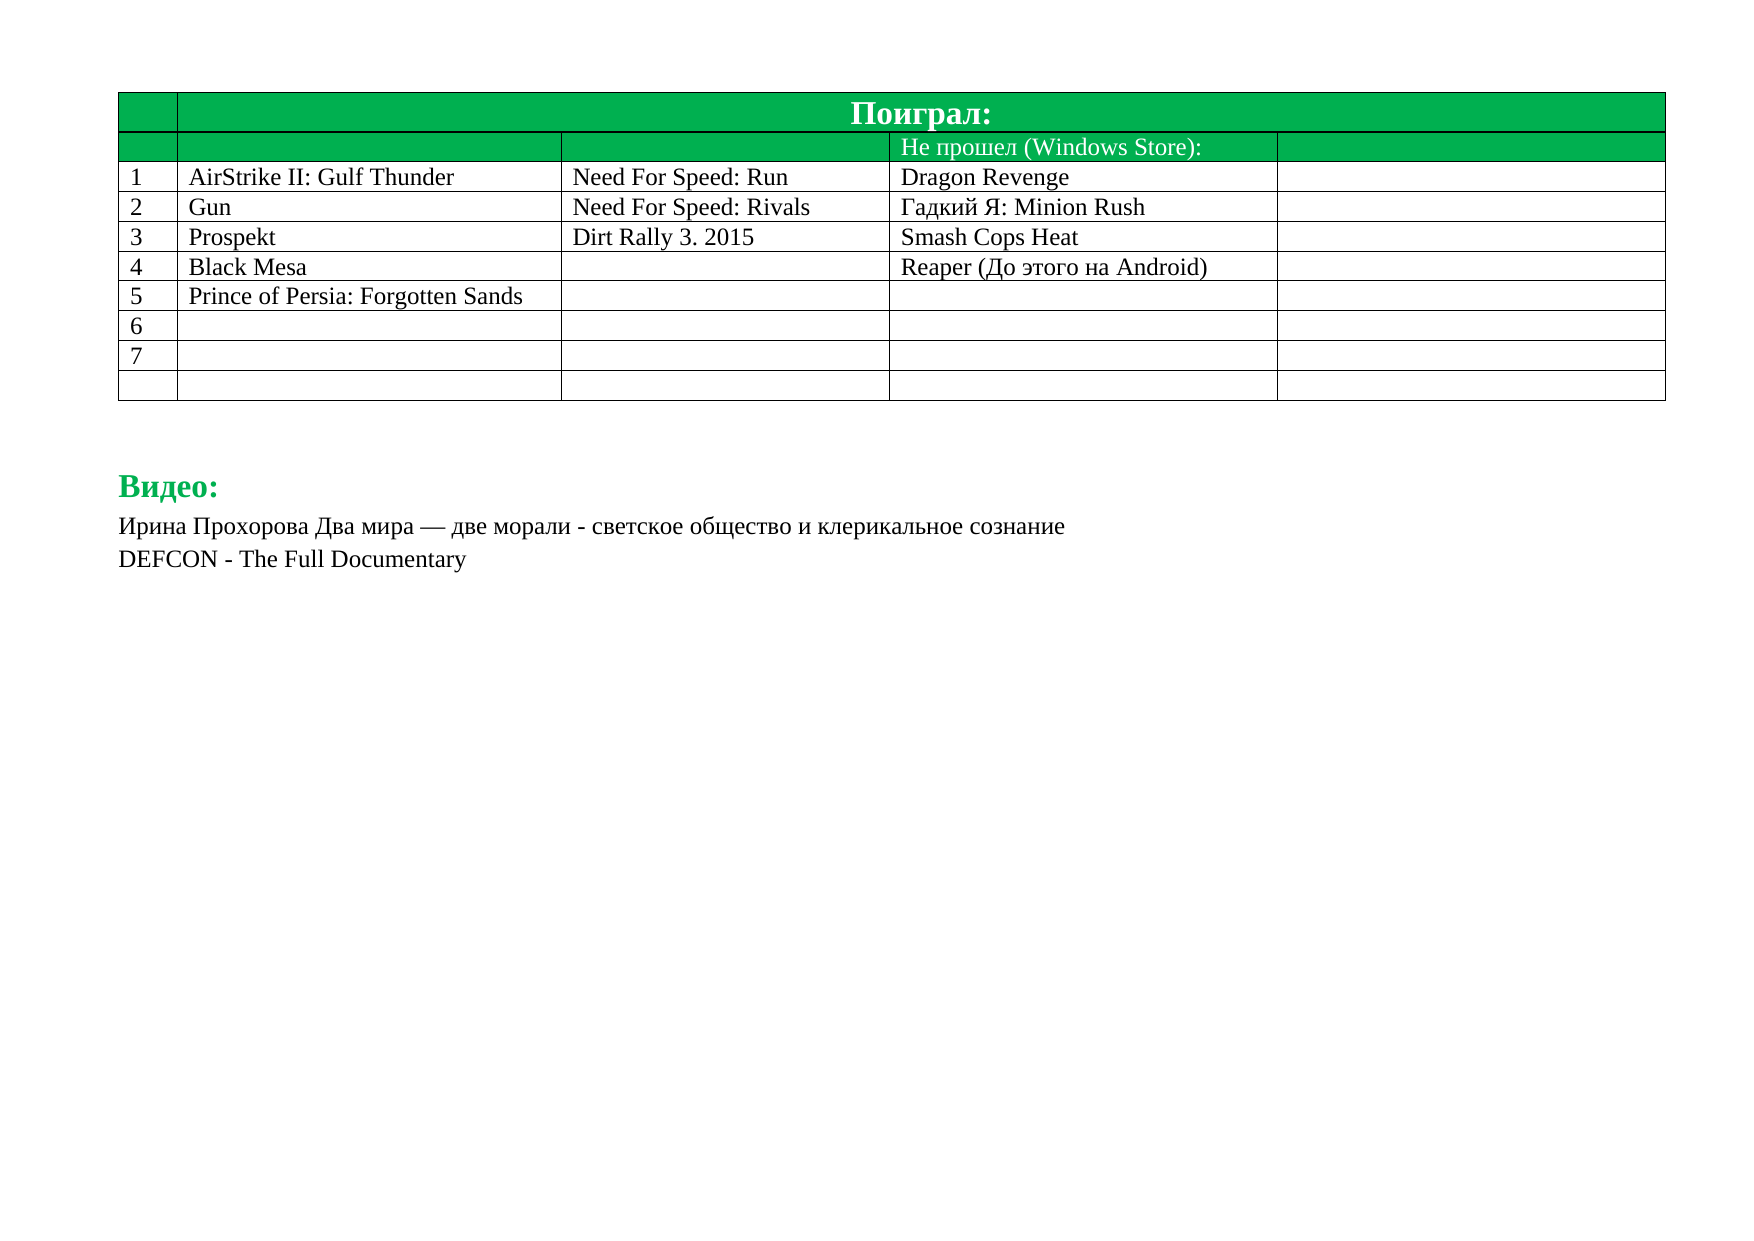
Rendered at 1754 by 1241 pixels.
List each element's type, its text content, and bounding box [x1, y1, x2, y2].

table_cell [890, 371, 1277, 399]
table_cell [890, 281, 1277, 310]
table_cell [1278, 192, 1665, 221]
table_cell [1278, 281, 1665, 310]
table_cell Prospekt [178, 222, 561, 251]
table_cell Gun [178, 192, 561, 221]
table_cell [562, 311, 889, 340]
text Ирина Прохорова Два мира — две морали - светское общество и клерикальное сознание [118, 511, 1636, 539]
text Видео: [118, 467, 1636, 505]
table_cell [562, 281, 889, 310]
table_cell [178, 133, 561, 161]
table_cell 6 [119, 311, 177, 340]
table_cell 4 [119, 252, 177, 280]
table_cell [1278, 222, 1665, 251]
table_cell Prince of Persia: Forgotten Sands [178, 281, 561, 310]
text DEFCON - The Full Documentary [118, 544, 1636, 572]
table_cell AirStrike II: Gulf Thunder [178, 162, 561, 191]
table_cell [890, 341, 1277, 370]
table_cell Black Mesa [178, 252, 561, 280]
table_cell 7 [119, 341, 177, 370]
table_cell [119, 133, 177, 161]
table_cell [1278, 133, 1665, 161]
table_cell [562, 341, 889, 370]
table_cell Не прошел (Windows Store): [890, 133, 1277, 161]
table_cell Гадкий Я: Minion Rush [890, 192, 1277, 221]
table_cell [1278, 162, 1665, 191]
table_cell Dragon Revenge [890, 162, 1277, 191]
table_cell 2 [119, 192, 177, 221]
table_cell [562, 133, 889, 161]
table_cell Need For Speed: Run [562, 162, 889, 191]
table_cell [178, 371, 561, 399]
table_cell 1 [119, 162, 177, 191]
table_cell [562, 371, 889, 399]
table_cell [1278, 341, 1665, 370]
table_cell Dirt Rally 3. 2015 [562, 222, 889, 251]
table_cell Smash Cops Heat [890, 222, 1277, 251]
table_cell [890, 311, 1277, 340]
table_cell 3 [119, 222, 177, 251]
table_cell Need For Speed: Rivals [562, 192, 889, 221]
table_cell [1278, 252, 1665, 280]
table_cell [178, 311, 561, 340]
table_header Поиграл: [178, 93, 1665, 131]
table_cell Reaper (До этого на Android) [890, 252, 1277, 280]
table_cell 5 [119, 281, 177, 310]
table_cell [119, 371, 177, 399]
table_cell [1278, 311, 1665, 340]
table_cell [178, 341, 561, 370]
table_cell [562, 252, 889, 280]
table_header [119, 93, 177, 131]
table_cell [1278, 371, 1665, 399]
